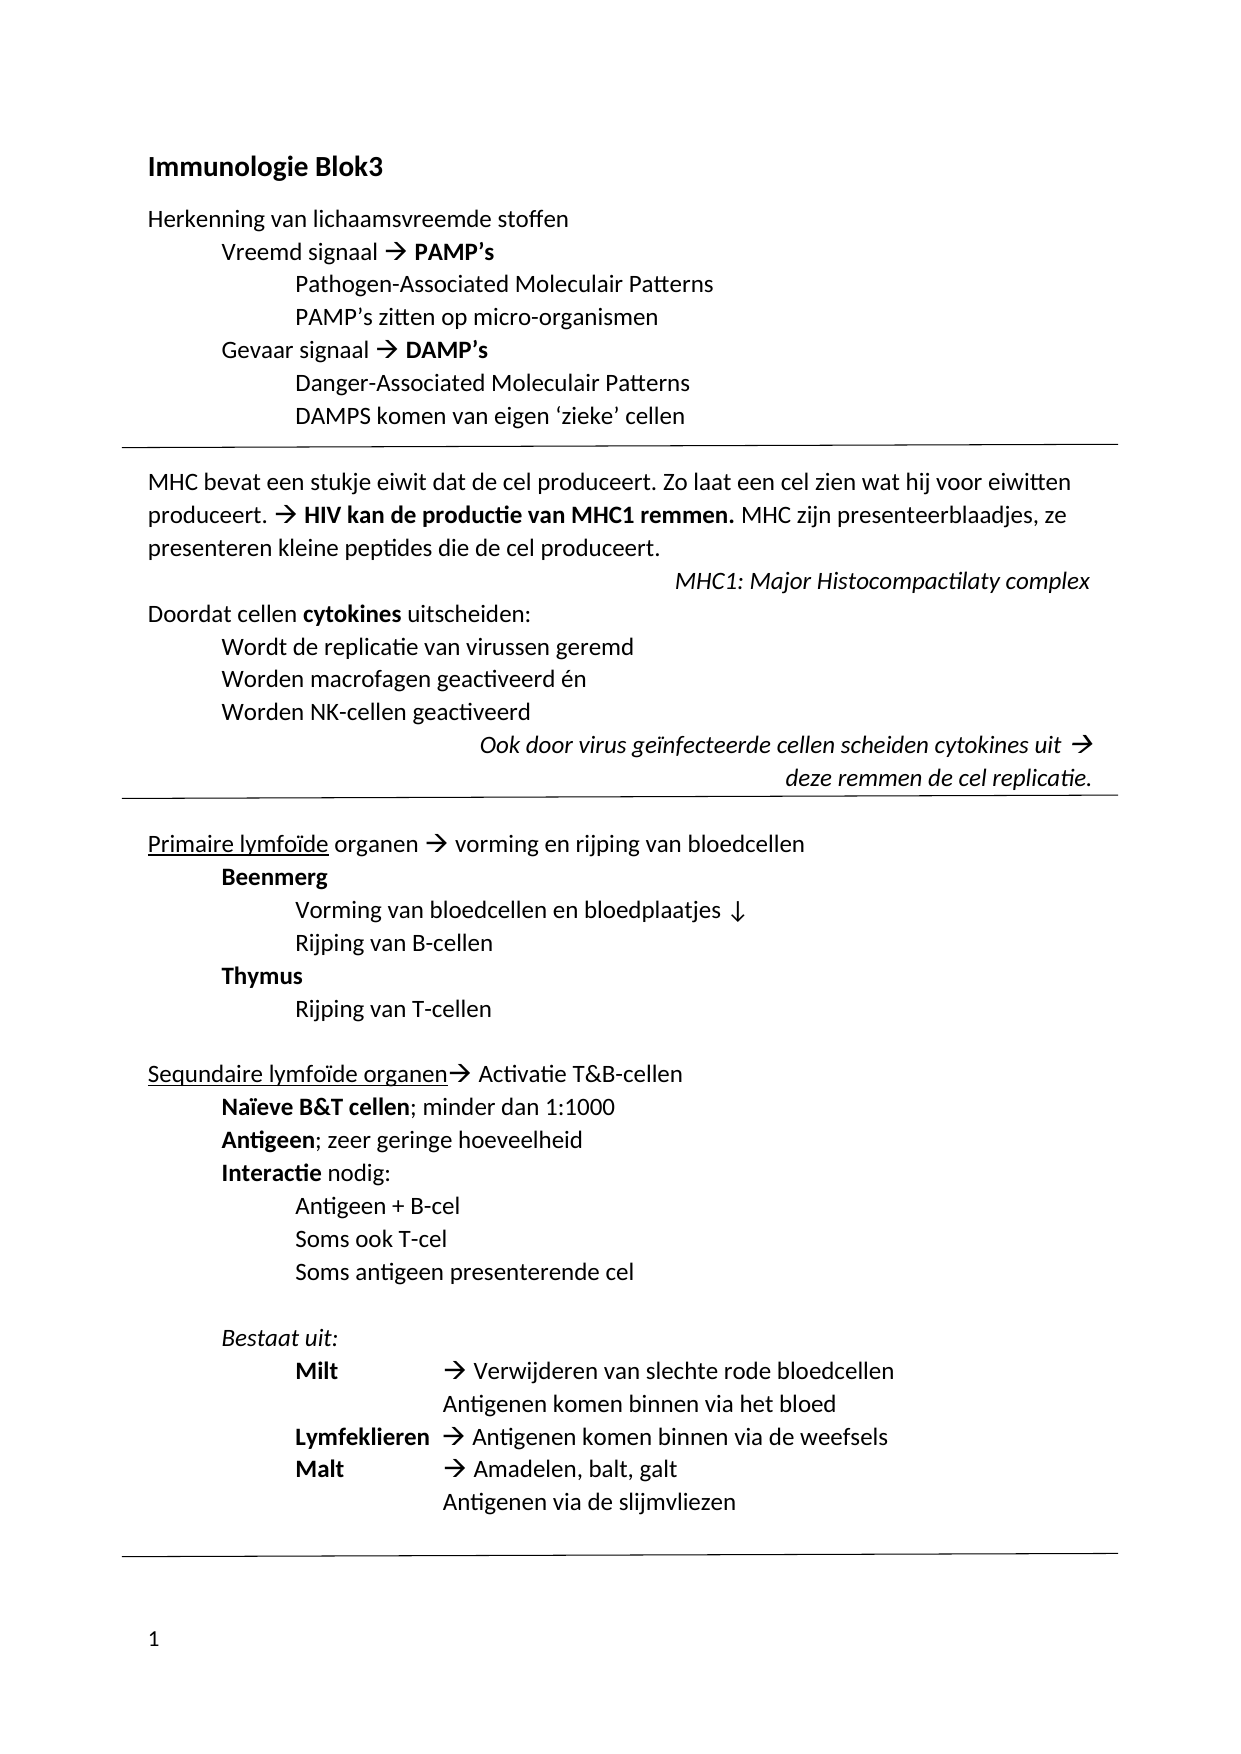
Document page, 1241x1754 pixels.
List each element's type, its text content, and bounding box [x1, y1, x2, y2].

text Malt Amadelen, balt, galt [148, 1453, 1093, 1484]
text Lymfeklieren Antigenen komen binnen via de weefsels [148, 1421, 1093, 1451]
text Antigeen; zeer geringe hoeveelheid [148, 1124, 1093, 1155]
text Worden macrofagen geactiveerd én [148, 663, 1093, 694]
text Rijping van B-cellen [148, 927, 1093, 957]
text Beenmerg [148, 861, 1093, 892]
text Danger-Associated Moleculair Patterns [148, 367, 1093, 398]
text PAMP’s zitten op micro-organismen [148, 301, 1093, 332]
text Antigeen + B-cel [148, 1190, 1093, 1221]
text Sequndaire lymfoïde organen Activatie T&B-cellen [148, 1058, 1093, 1089]
text Pathogen-Associated Moleculair Patterns [148, 268, 1093, 299]
text Milt Verwijderen van slechte rode bloedcellen [148, 1355, 1093, 1385]
text deze remmen de cel replicatie. [148, 762, 1093, 793]
text Antigenen komen binnen via het bloed [369, 1388, 1093, 1418]
text Antigenen via de slijmvliezen [369, 1486, 1093, 1517]
text Naïeve B&T cellen; minder dan 1:1000 [148, 1091, 1093, 1122]
text Interactie nodig: [148, 1157, 1093, 1188]
text Bestaat uit: [148, 1322, 1093, 1352]
text MHC1: Major Histocompactilaty complex [148, 565, 1093, 595]
text Gevaar signaal DAMP’s [148, 334, 1093, 365]
text Doordat cellen cytokines uitscheiden: [148, 598, 1093, 628]
text Herkenning van lichaamsvreemde stoffen [148, 203, 1093, 233]
text Rijping van T-cellen [148, 993, 1093, 1023]
text Soms ook T-cel [148, 1223, 1093, 1254]
text Immunologie Blok3 [148, 148, 1093, 183]
text Vreemd signaal PAMP’s [148, 236, 1093, 266]
text Wordt de replicatie van virussen geremd [148, 631, 1093, 661]
text DAMPS komen van eigen ‘zieke’ cellen [148, 400, 1093, 431]
text Thymus [148, 960, 1093, 990]
text Soms antigeen presenterende cel [148, 1256, 1093, 1287]
text Ook door virus geïnfecteerde cellen scheiden cytokines uit [148, 729, 1093, 760]
text MHC bevat een stukje eiwit dat de cel produceert. Zo laat een cel zien wat hij voor eiwitten produceert. HIV kan de productie van MHC1 remmen. MHC zijn presenteerblaadjes, ze presenteren kleine peptides die de cel produceert. [148, 466, 1093, 562]
text Vorming van bloedcellen en bloedplaatjes ↓ [148, 894, 1093, 924]
text Primaire lymfoïde organen vorming en rijping van bloedcellen [148, 828, 1093, 859]
text Worden NK-cellen geactiveerd [148, 696, 1093, 727]
